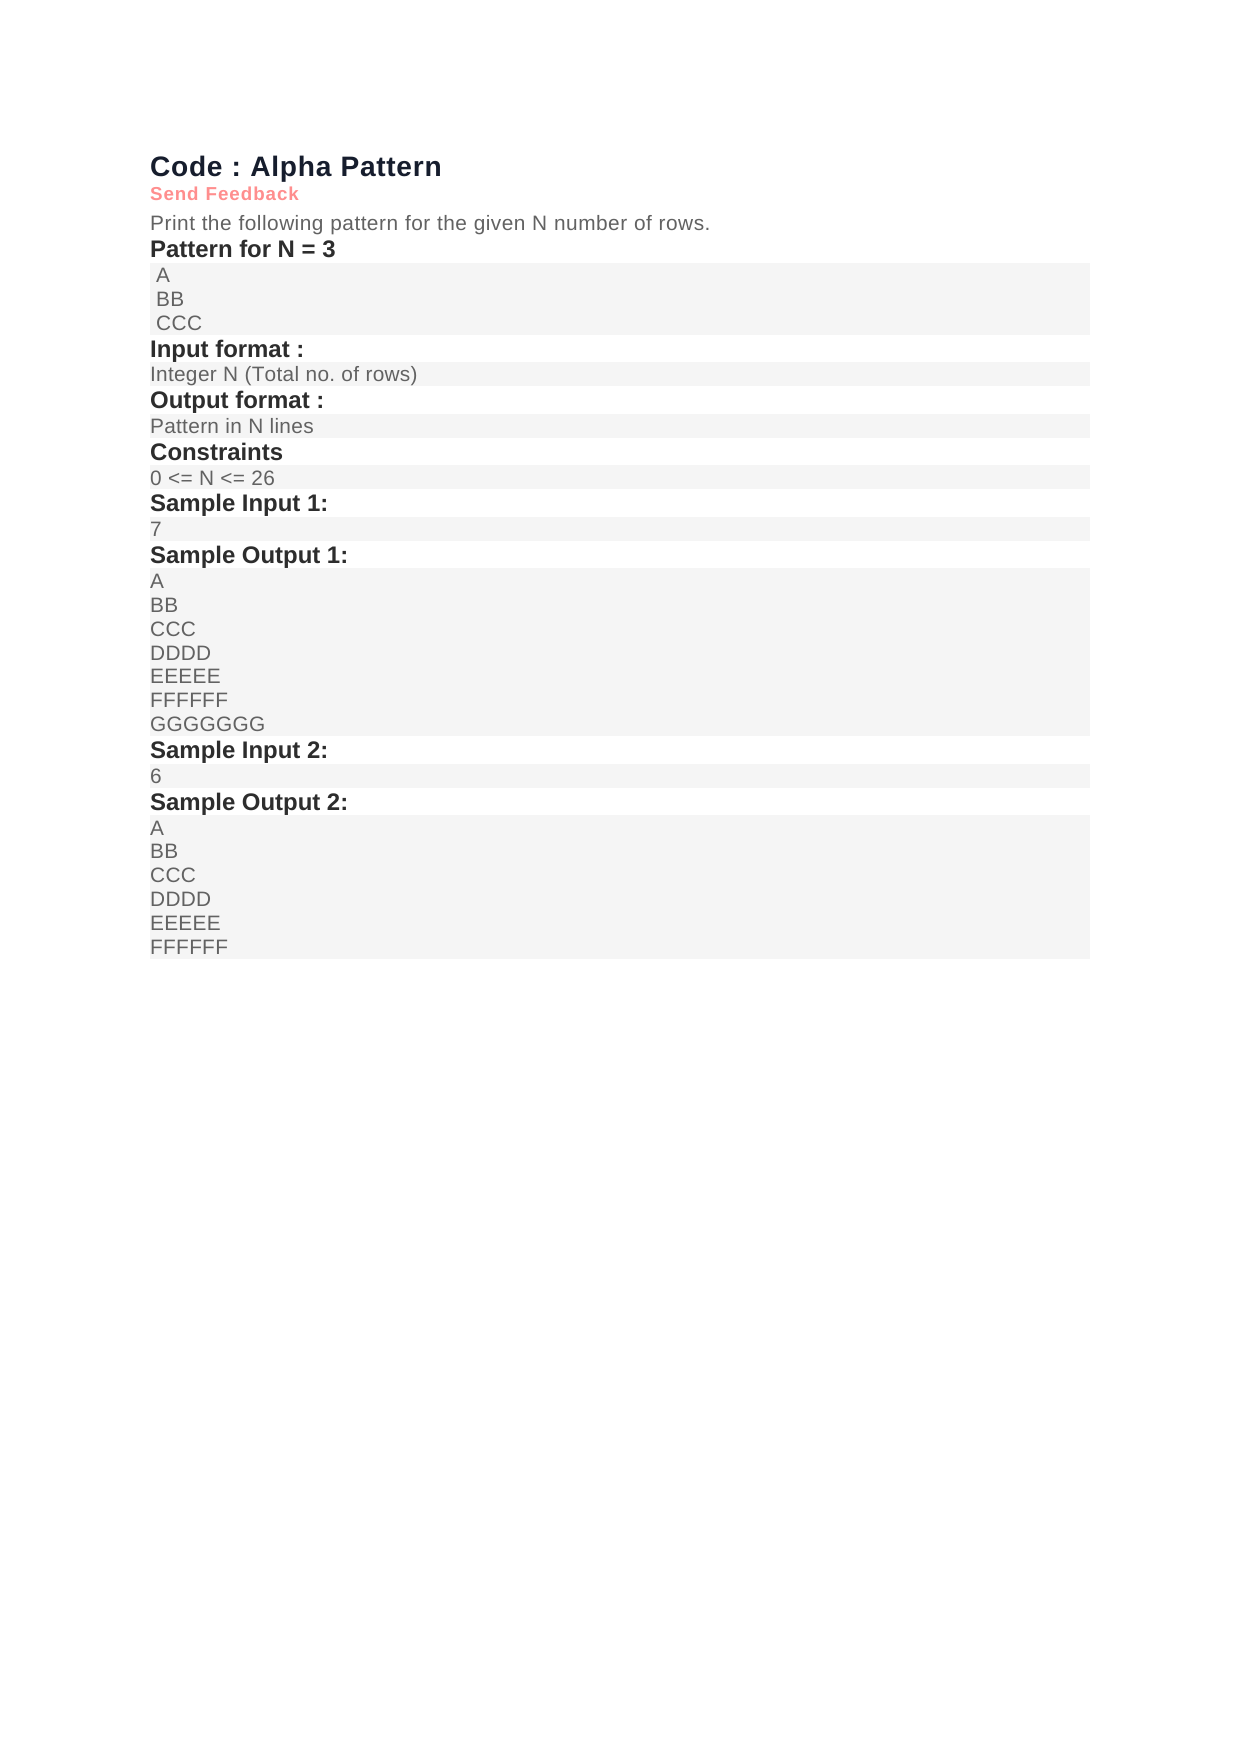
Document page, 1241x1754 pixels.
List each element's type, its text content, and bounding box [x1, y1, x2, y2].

text BB [150, 287, 1090, 311]
text A [150, 568, 1090, 592]
text Print the following pattern for the given N number of rows. [150, 204, 1090, 235]
text FFFFFF [150, 935, 1090, 959]
text Send Feedback [150, 182, 1090, 204]
text Pattern in N lines [150, 414, 1090, 438]
text 6 [150, 764, 1090, 788]
text Constraints [150, 438, 1090, 465]
text DDDD [150, 640, 1090, 664]
text 0 <= N <= 26 [150, 465, 1090, 489]
text Sample Input 2: [150, 736, 1090, 764]
text Input format : [150, 335, 1090, 362]
text GGGGGGG [150, 712, 1090, 736]
text CCC [150, 311, 1090, 335]
text A [150, 263, 1090, 287]
text EEEEE [150, 664, 1090, 688]
text DDDD [150, 887, 1090, 911]
text Integer N (Total no. of rows) [150, 362, 1090, 386]
text EEEEE [150, 911, 1090, 935]
text CCC [150, 616, 1090, 640]
text 7 [150, 517, 1090, 541]
text BB [150, 839, 1090, 863]
text Pattern for N = 3 [150, 235, 1090, 263]
text Sample Output 1: [150, 541, 1090, 568]
text A [150, 815, 1090, 839]
text Sample Output 2: [150, 788, 1090, 815]
text Code : Alpha Pattern [150, 150, 1090, 182]
text FFFFFF [150, 688, 1090, 712]
text Sample Input 1: [150, 489, 1090, 517]
text BB [150, 592, 1090, 616]
text Output format : [150, 386, 1090, 414]
text CCC [150, 863, 1090, 887]
